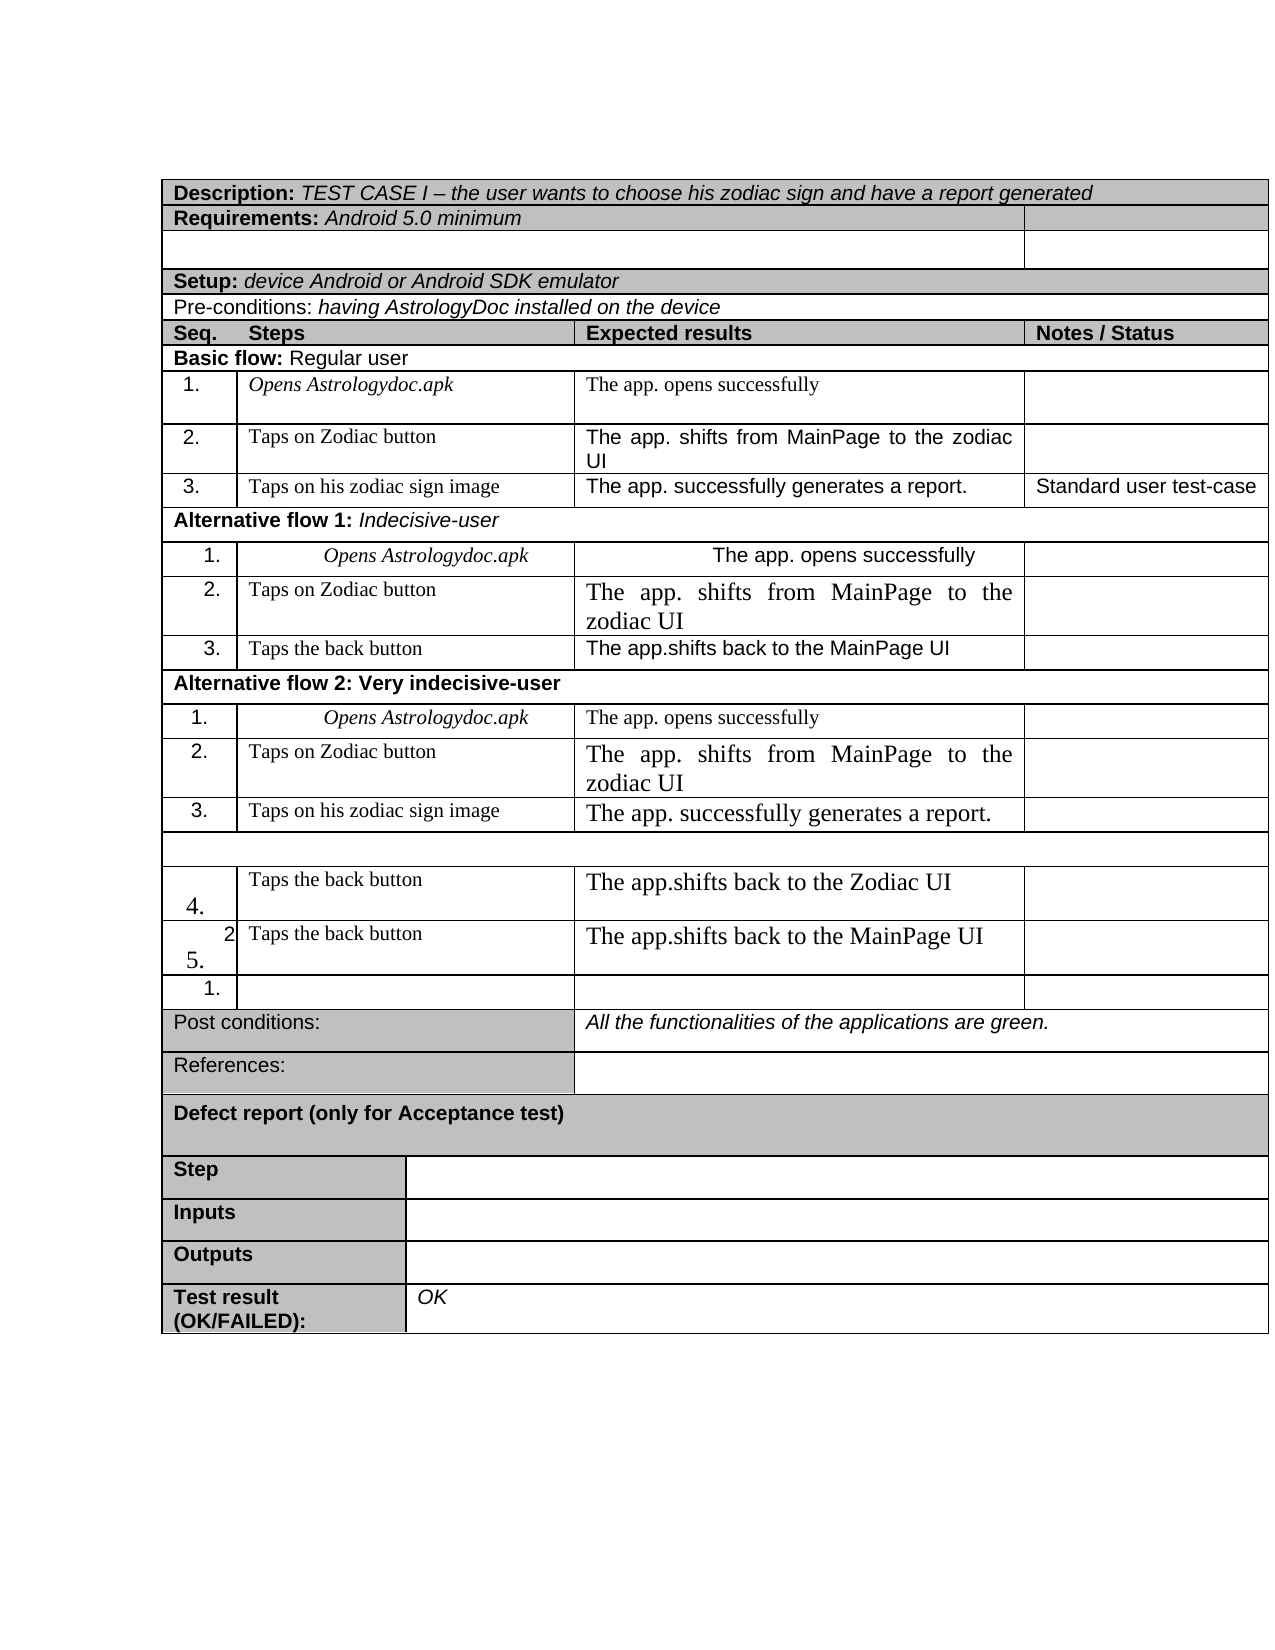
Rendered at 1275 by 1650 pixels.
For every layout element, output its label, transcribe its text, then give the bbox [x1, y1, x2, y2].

table_cell The app. shifts from MainPage to the zodiac UI [575, 425, 1024, 472]
table_cell Opens Astrologydoc.apk [238, 705, 574, 738]
table_cell [1025, 705, 1268, 738]
table_cell Step [163, 1157, 405, 1198]
table_cell Taps on his zodiac sign image [238, 798, 574, 831]
table_cell Defect report (only for Acceptance test) [163, 1095, 1268, 1155]
table_header Description: TEST CASE I – the user wants to choose his zodiac sign and have a report generated [163, 180, 1268, 204]
table_cell [163, 543, 236, 576]
table_cell [1025, 577, 1268, 634]
table_cell [1025, 921, 1268, 974]
table_cell The app. successfully generates a report. [575, 798, 1024, 831]
table_cell Taps on Zodiac button [238, 577, 574, 634]
table_cell 2 5. [163, 921, 236, 974]
table_cell [163, 636, 236, 669]
table_cell [407, 1242, 1268, 1283]
table_cell Seq. [163, 321, 237, 344]
table_cell [1025, 739, 1268, 797]
table_cell Alternative flow 1: Indecisive-user [163, 508, 1268, 541]
table_cell The app.shifts back to the Zodiac UI [575, 867, 1024, 920]
table_cell Standard user test-case [1025, 474, 1268, 507]
table_cell [1025, 372, 1268, 423]
table_cell [163, 833, 1268, 866]
table_cell [407, 1157, 1268, 1198]
table_cell [1025, 543, 1268, 576]
table_cell Taps on Zodiac button [238, 425, 574, 472]
table_cell The app.shifts back to the MainPage UI [575, 636, 1024, 669]
table_cell Basic flow: Regular user [163, 346, 1268, 370]
table_cell Taps on Zodiac button [238, 739, 574, 797]
table_cell OK [407, 1285, 1268, 1332]
table_cell 2. [163, 739, 236, 797]
table_cell Steps [237, 321, 574, 344]
table_cell [1025, 231, 1268, 268]
table_cell [1025, 798, 1268, 831]
table_cell [163, 372, 236, 423]
table_cell The app. opens successfully [575, 372, 1024, 423]
table_cell 4. [163, 867, 236, 920]
table_cell Expected results [575, 321, 1024, 344]
table_cell [575, 976, 1024, 1008]
table_cell Taps the back button [238, 921, 574, 974]
table_cell 1. [163, 705, 236, 738]
table_cell 3. [163, 798, 236, 831]
table_cell Opens Astrologydoc.apk [238, 543, 574, 576]
table_cell Opens Astrologydoc.apk [238, 372, 574, 423]
table_cell [1025, 867, 1268, 920]
table_cell Taps the back button [238, 867, 574, 920]
table_cell Inputs [163, 1200, 405, 1240]
table_cell The app. successfully generates a report. [575, 474, 1024, 507]
table_cell Taps the back button [238, 636, 574, 669]
table_cell Setup: device Android or Android SDK emulator [163, 270, 1268, 293]
table_cell [163, 577, 236, 634]
table_cell [1025, 206, 1268, 230]
table_cell [163, 231, 1024, 268]
table_cell [1025, 425, 1268, 472]
table_cell [575, 1053, 1268, 1093]
table_cell Alternative flow 2: Very indecisive-user [163, 671, 1268, 703]
table_cell Outputs [163, 1242, 405, 1283]
table_cell The app. shifts from MainPage to the zodiac UI [575, 577, 1024, 634]
table_cell References: [163, 1053, 574, 1093]
table_cell [163, 425, 236, 472]
table_cell The app.shifts back to the MainPage UI [575, 921, 1024, 974]
table_cell Pre-conditions: having AstrologyDoc installed on the device [163, 295, 1268, 319]
table_cell Taps on his zodiac sign image [238, 474, 574, 507]
table_cell [163, 474, 236, 507]
table_cell [238, 976, 574, 1008]
table_cell [163, 976, 236, 1008]
table_cell The app. shifts from MainPage to the zodiac UI [575, 739, 1024, 797]
table_cell Notes / Status [1025, 321, 1268, 344]
table_cell [1025, 976, 1268, 1008]
table_cell [407, 1200, 1268, 1240]
table_cell Requirements: Android 5.0 minimum [163, 206, 1024, 230]
table_cell The app. opens successfully [575, 705, 1024, 738]
table_cell Post conditions: [163, 1010, 574, 1051]
table_cell The app. opens successfully [575, 543, 1024, 576]
table_cell Test result (OK/FAILED): [163, 1285, 405, 1332]
table_cell [1025, 636, 1268, 669]
table_cell All the functionalities of the applications are green. [575, 1010, 1268, 1051]
